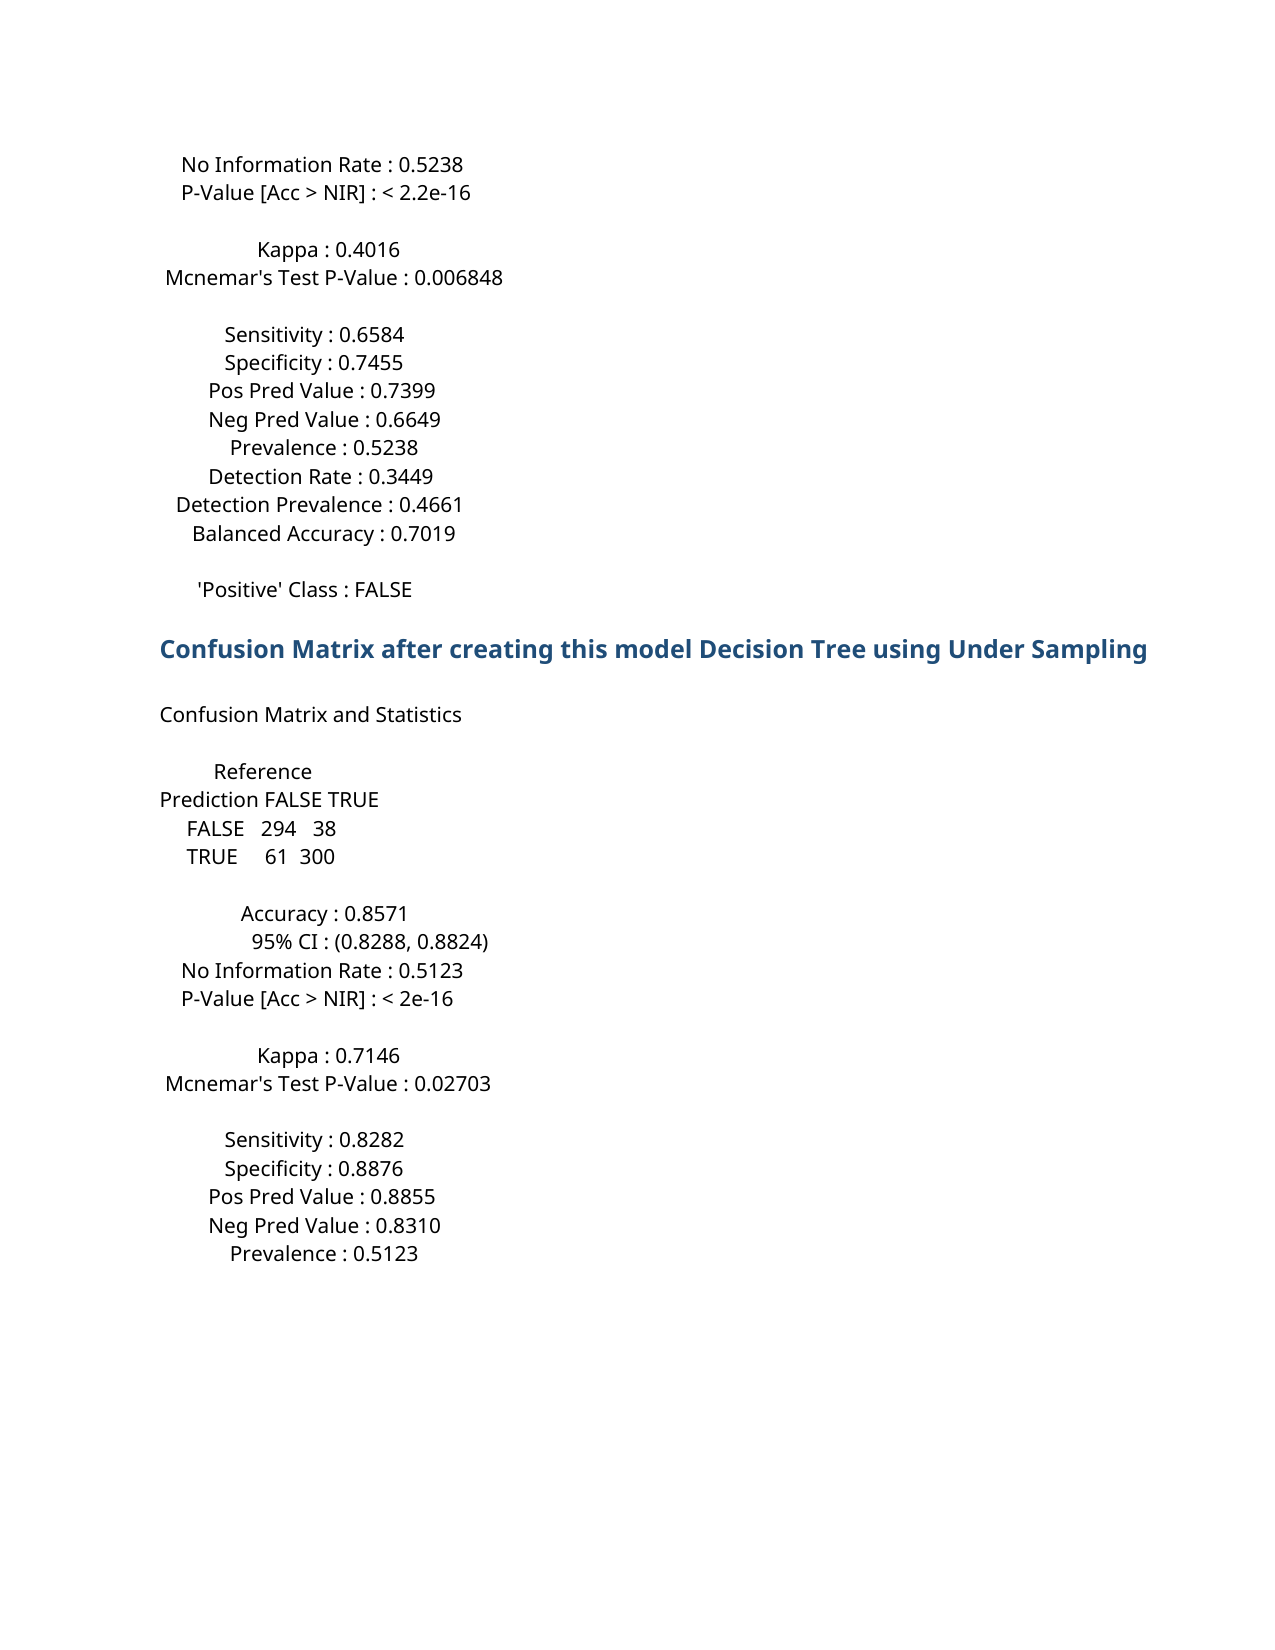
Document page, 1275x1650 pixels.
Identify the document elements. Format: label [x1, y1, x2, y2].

table_header [150, 150, 1275, 1479]
